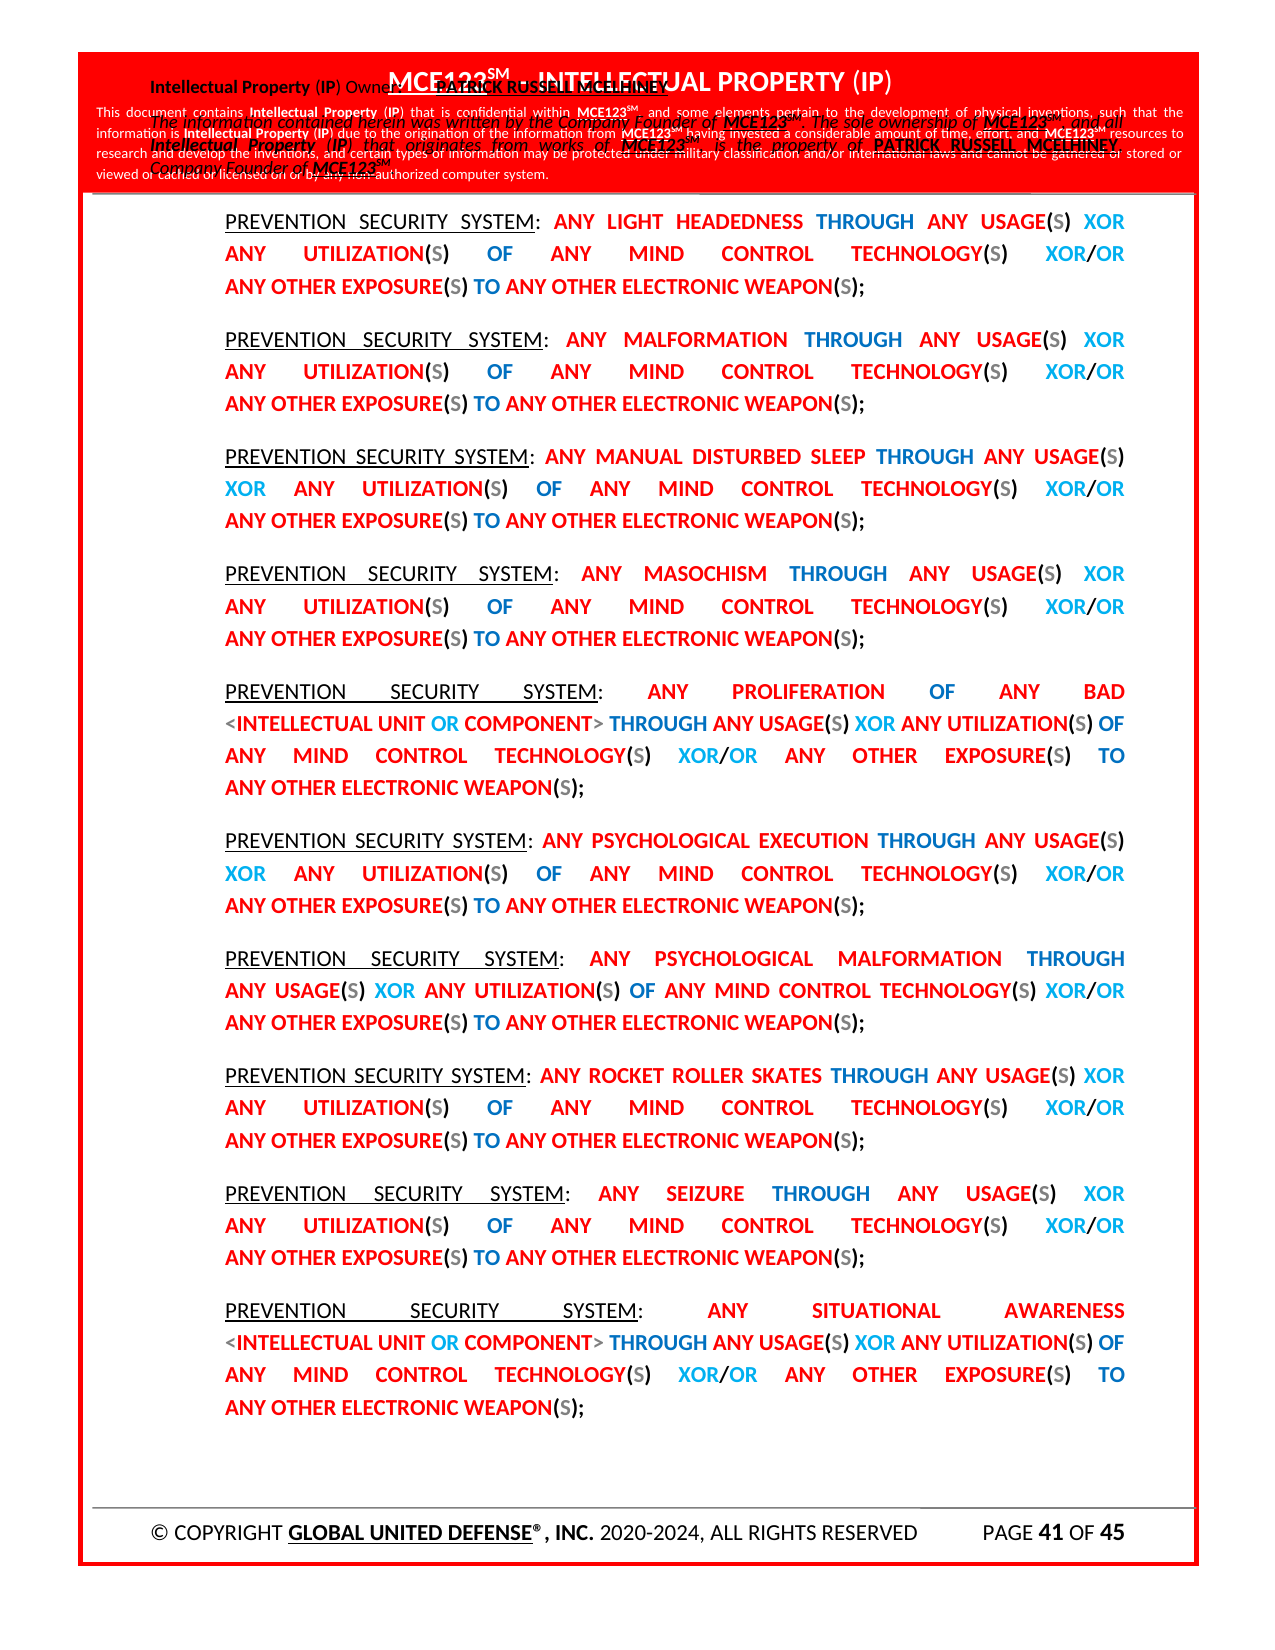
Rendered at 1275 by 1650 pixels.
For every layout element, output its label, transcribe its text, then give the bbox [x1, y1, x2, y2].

text PREVENTION SECURITY SYSTEM: ANY MANUAL DISTURBED SLEEP THROUGH ANY USAGE(S) XOR ANY UTILIZATION(S) OF ANY MIND CONTROL TECHNOLOGY(S) XOR/OR ANY OTHER EXPOSURE(S) TO ANY OTHER ELECTRONIC WEAPON(S); [225, 442, 1125, 534]
text PREVENTION SECURITY SYSTEM: ANY ROCKET ROLLER SKATES THROUGH ANY USAGE(S) XOR ANY UTILIZATION(S) OF ANY MIND CONTROL TECHNOLOGY(S) XOR/OR ANY OTHER EXPOSURE(S) TO ANY OTHER ELECTRONIC WEAPON(S); [225, 1061, 1125, 1154]
text PREVENTION SECURITY SYSTEM: ANY SITUATIONAL AWARENESS <INTELLECTUAL UNIT OR COMPONENT> THROUGH ANY USAGE(S) XOR ANY UTILIZATION(S) OF ANY MIND CONTROL TECHNOLOGY(S) XOR/OR ANY OTHER EXPOSURE(S) TO ANY OTHER ELECTRONIC WEAPON(S); [225, 1296, 1125, 1421]
text PREVENTION SECURITY SYSTEM: ANY PROLIFERATION OF ANY BAD <INTELLECTUAL UNIT OR COMPONENT> THROUGH ANY USAGE(S) XOR ANY UTILIZATION(S) OF ANY MIND CONTROL TECHNOLOGY(S) XOR/OR ANY OTHER EXPOSURE(S) TO ANY OTHER ELECTRONIC WEAPON(S); [225, 677, 1125, 802]
text PREVENTION SECURITY SYSTEM: ANY PSYCHOLOGICAL EXECUTION THROUGH ANY USAGE(S) XOR ANY UTILIZATION(S) OF ANY MIND CONTROL TECHNOLOGY(S) XOR/OR ANY OTHER EXPOSURE(S) TO ANY OTHER ELECTRONIC WEAPON(S); [225, 827, 1125, 919]
text PREVENTION SECURITY SYSTEM: ANY SEIZURE THROUGH ANY USAGE(S) XOR ANY UTILIZATION(S) OF ANY MIND CONTROL TECHNOLOGY(S) XOR/OR ANY OTHER EXPOSURE(S) TO ANY OTHER ELECTRONIC WEAPON(S); [225, 1179, 1125, 1271]
text PREVENTION SECURITY SYSTEM: ANY PSYCHOLOGICAL MALFORMATION THROUGH ANY USAGE(S) XOR ANY UTILIZATION(S) OF ANY MIND CONTROL TECHNOLOGY(S) XOR/OR ANY OTHER EXPOSURE(S) TO ANY OTHER ELECTRONIC WEAPON(S); [225, 944, 1125, 1036]
text PREVENTION SECURITY SYSTEM: ANY MASOCHISM THROUGH ANY USAGE(S) XOR ANY UTILIZATION(S) OF ANY MIND CONTROL TECHNOLOGY(S) XOR/OR ANY OTHER EXPOSURE(S) TO ANY OTHER ELECTRONIC WEAPON(S); [225, 559, 1125, 652]
text PREVENTION SECURITY SYSTEM: ANY LIGHT HEADEDNESS THROUGH ANY USAGE(S) XOR ANY UTILIZATION(S) OF ANY MIND CONTROL TECHNOLOGY(S) XOR/OR ANY OTHER EXPOSURE(S) TO ANY OTHER ELECTRONIC WEAPON(S); [225, 207, 1125, 300]
text PREVENTION SECURITY SYSTEM: ANY MALFORMATION THROUGH ANY USAGE(S) XOR ANY UTILIZATION(S) OF ANY MIND CONTROL TECHNOLOGY(S) XOR/OR ANY OTHER EXPOSURE(S) TO ANY OTHER ELECTRONIC WEAPON(S); [225, 325, 1125, 417]
